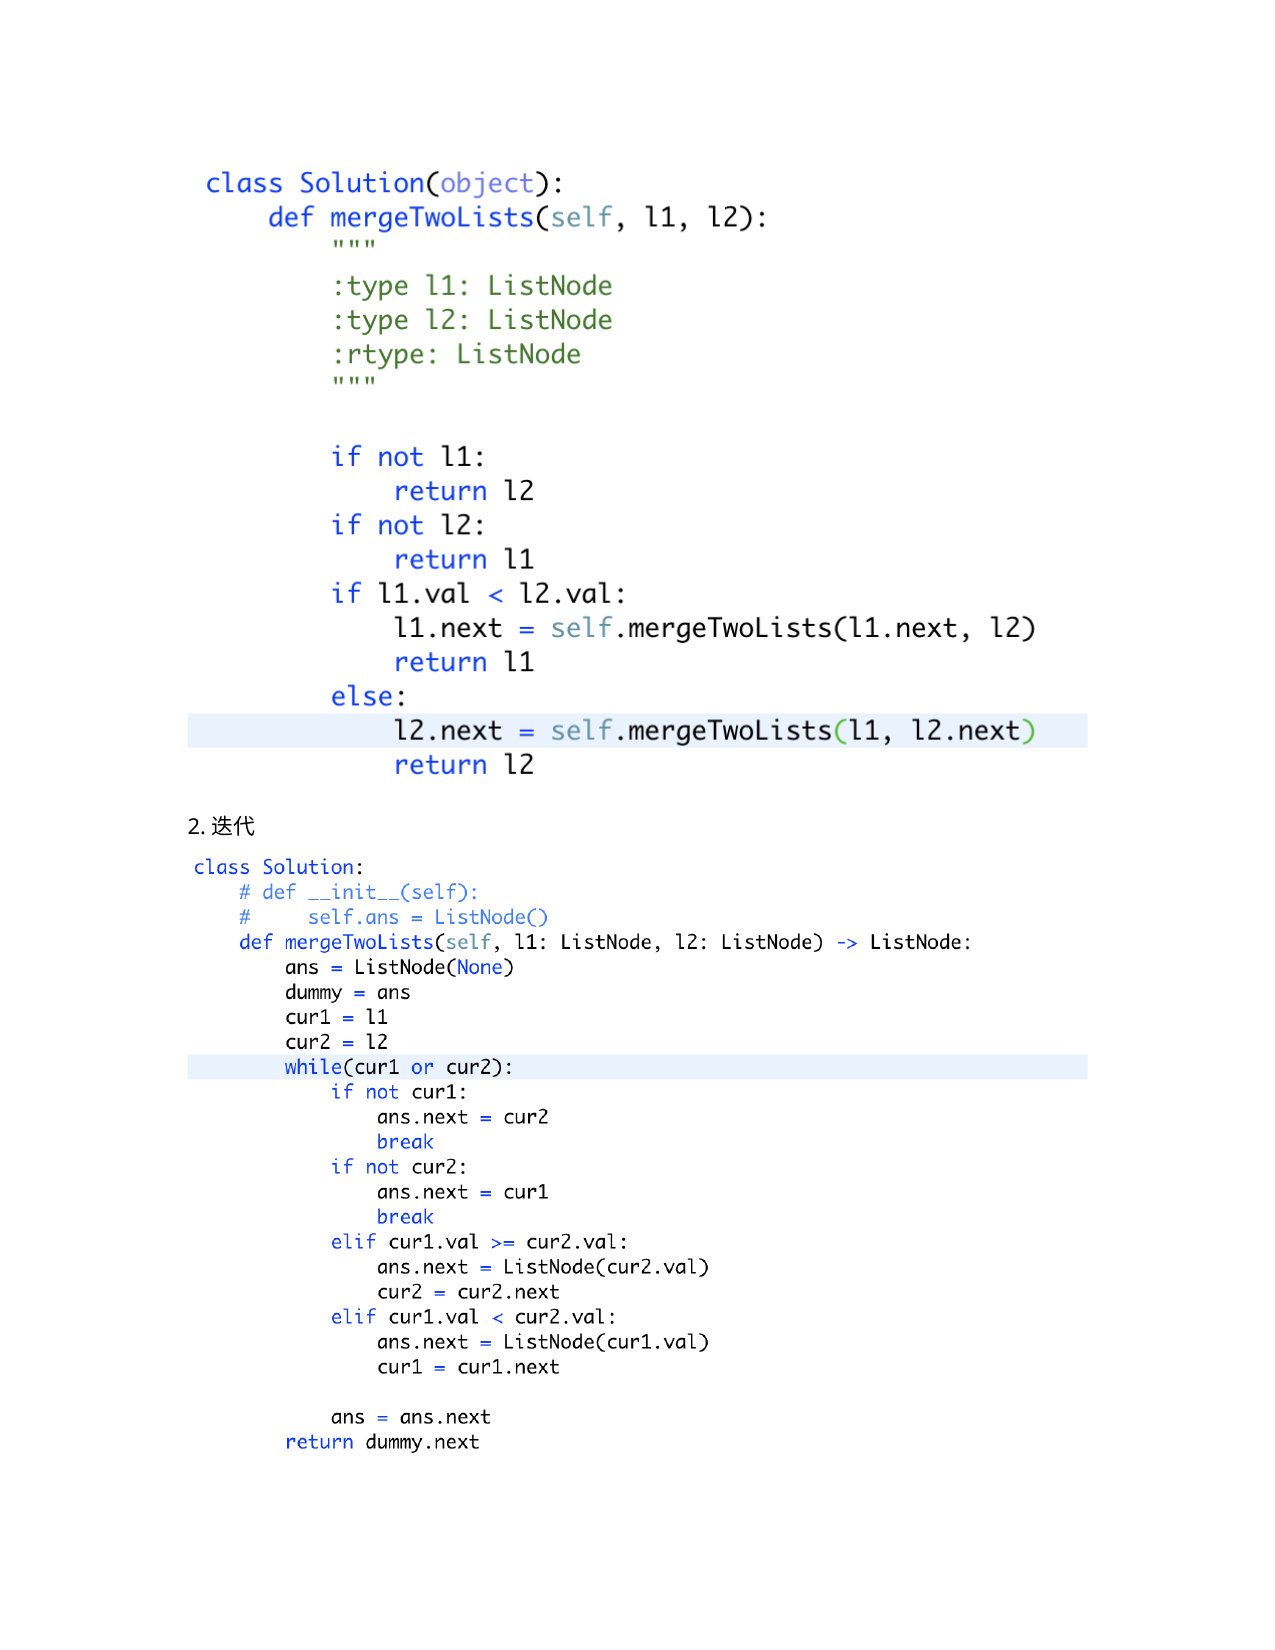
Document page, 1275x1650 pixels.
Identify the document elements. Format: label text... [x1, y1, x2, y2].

picture [187, 841, 1088, 1479]
text 2. 迭代 [187, 809, 1087, 841]
picture [187, 158, 1088, 798]
